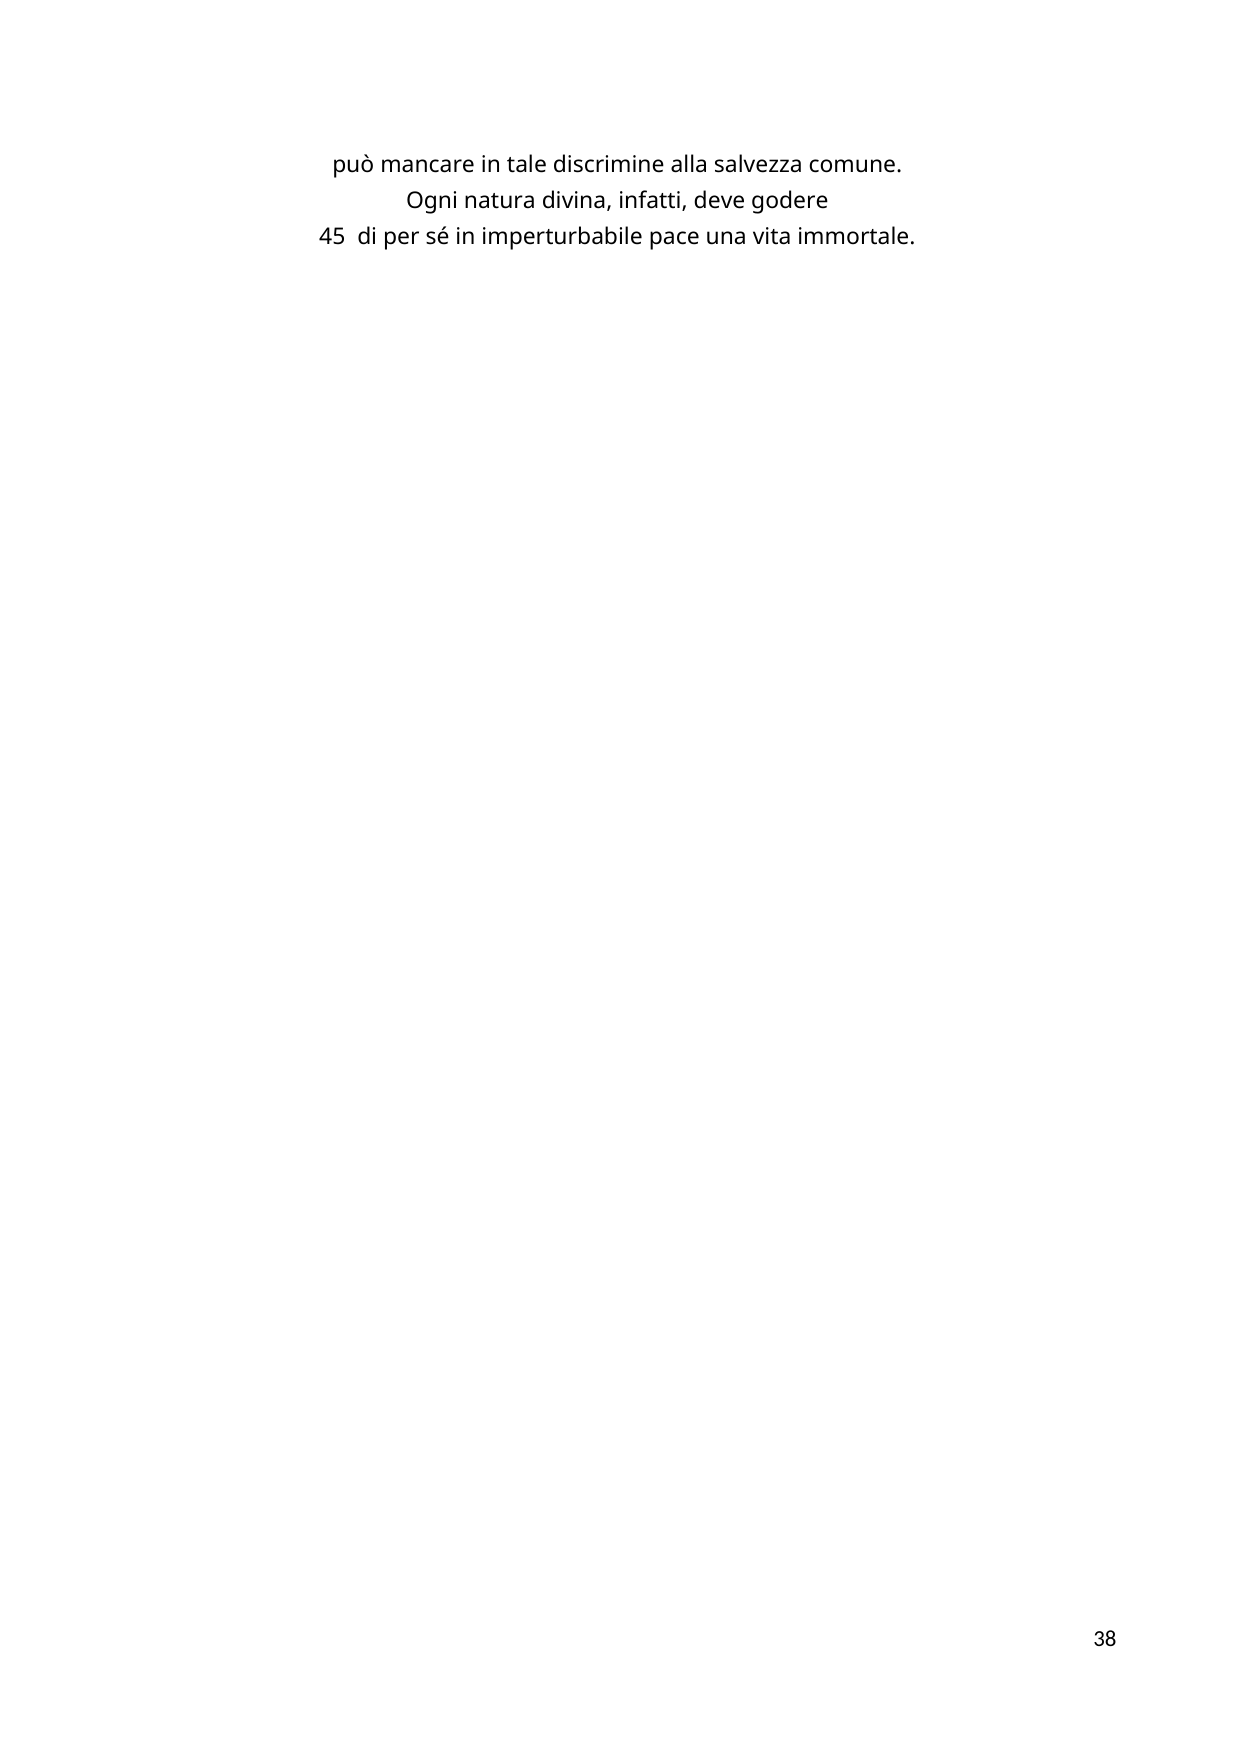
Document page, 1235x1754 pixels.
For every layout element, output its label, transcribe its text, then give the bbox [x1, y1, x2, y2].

text può mancare in tale discrimine alla salvezza comune. [118, 148, 1116, 179]
text 45 di per sé in imperturbabile pace una vita immortale. [118, 219, 1116, 251]
text Ogni natura divina, infatti, deve godere [118, 184, 1116, 215]
